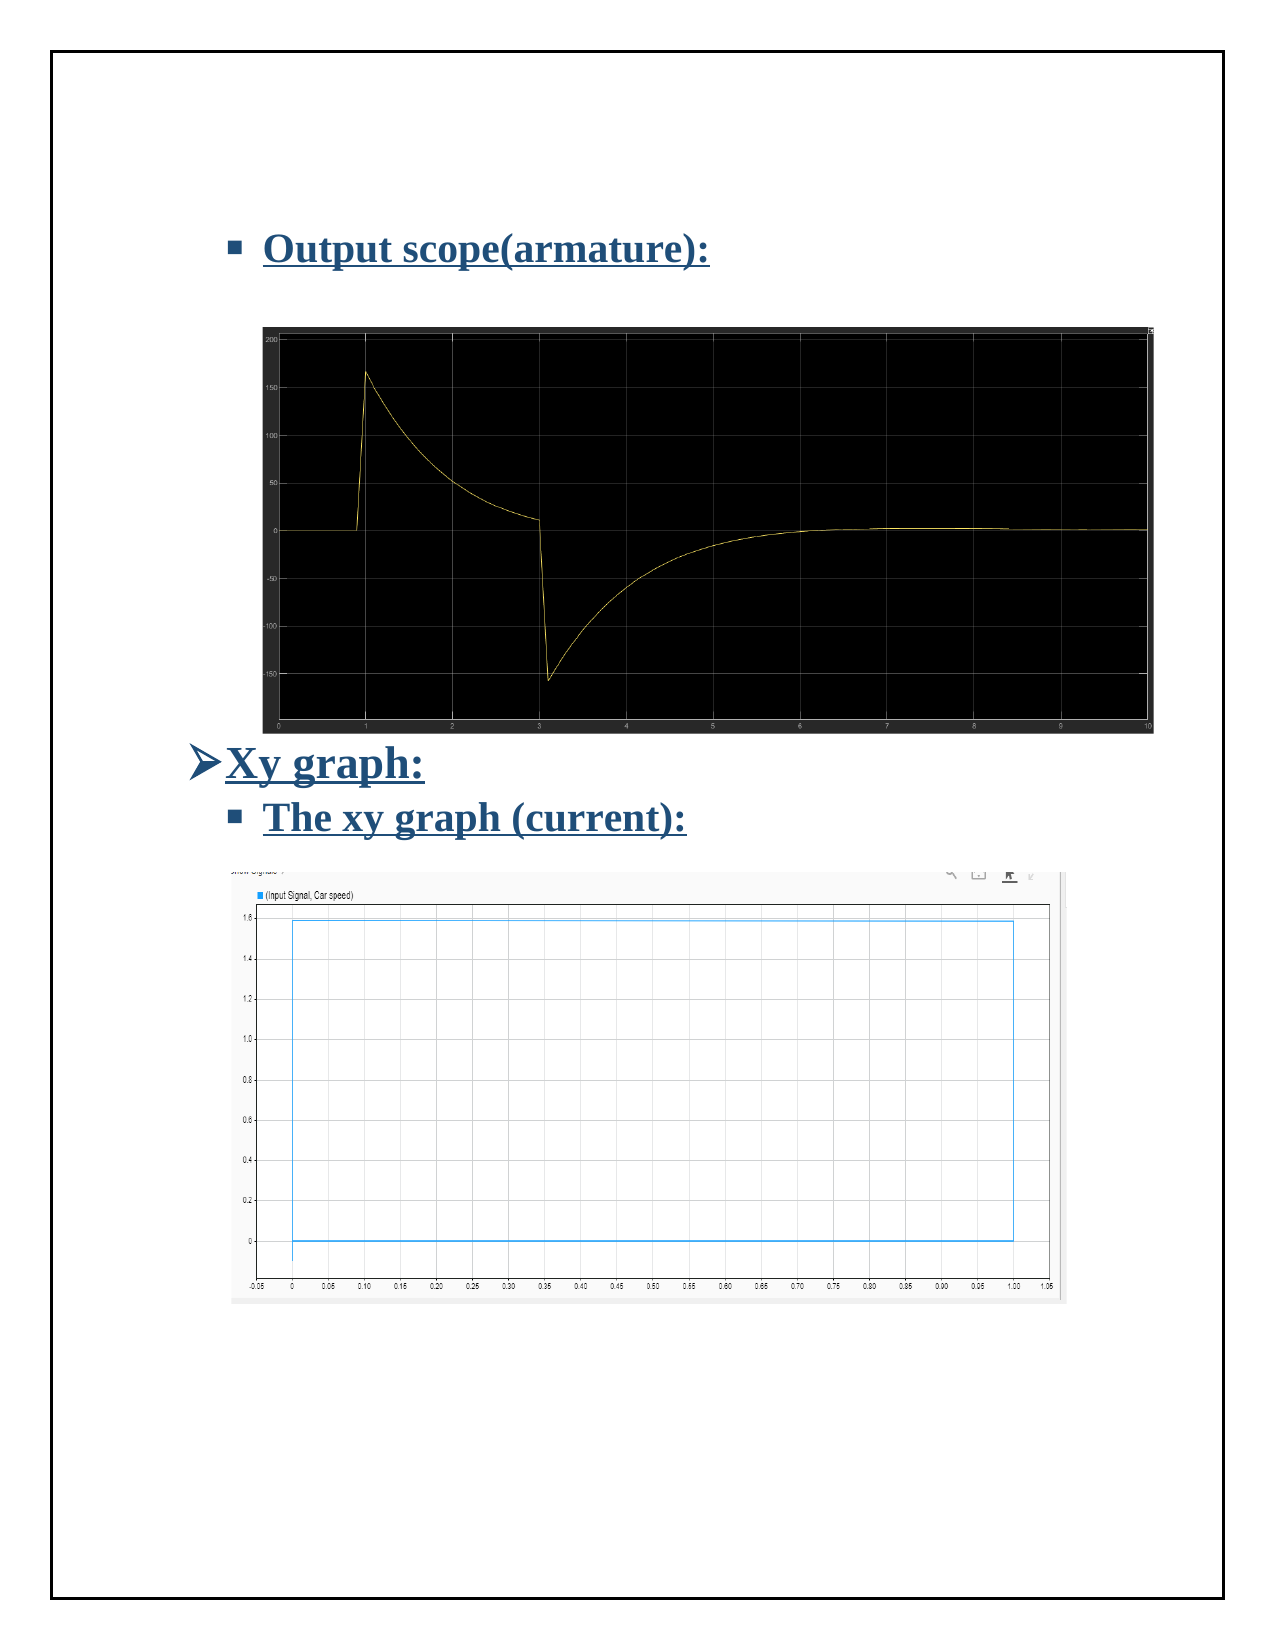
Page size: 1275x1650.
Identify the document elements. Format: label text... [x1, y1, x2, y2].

picture [231, 872, 1067, 1304]
picture [262, 327, 1154, 734]
list The xy graph (current): [225, 792, 1125, 840]
list Xy graph: [187, 736, 1125, 788]
list Output scope(armature): [225, 223, 1125, 272]
